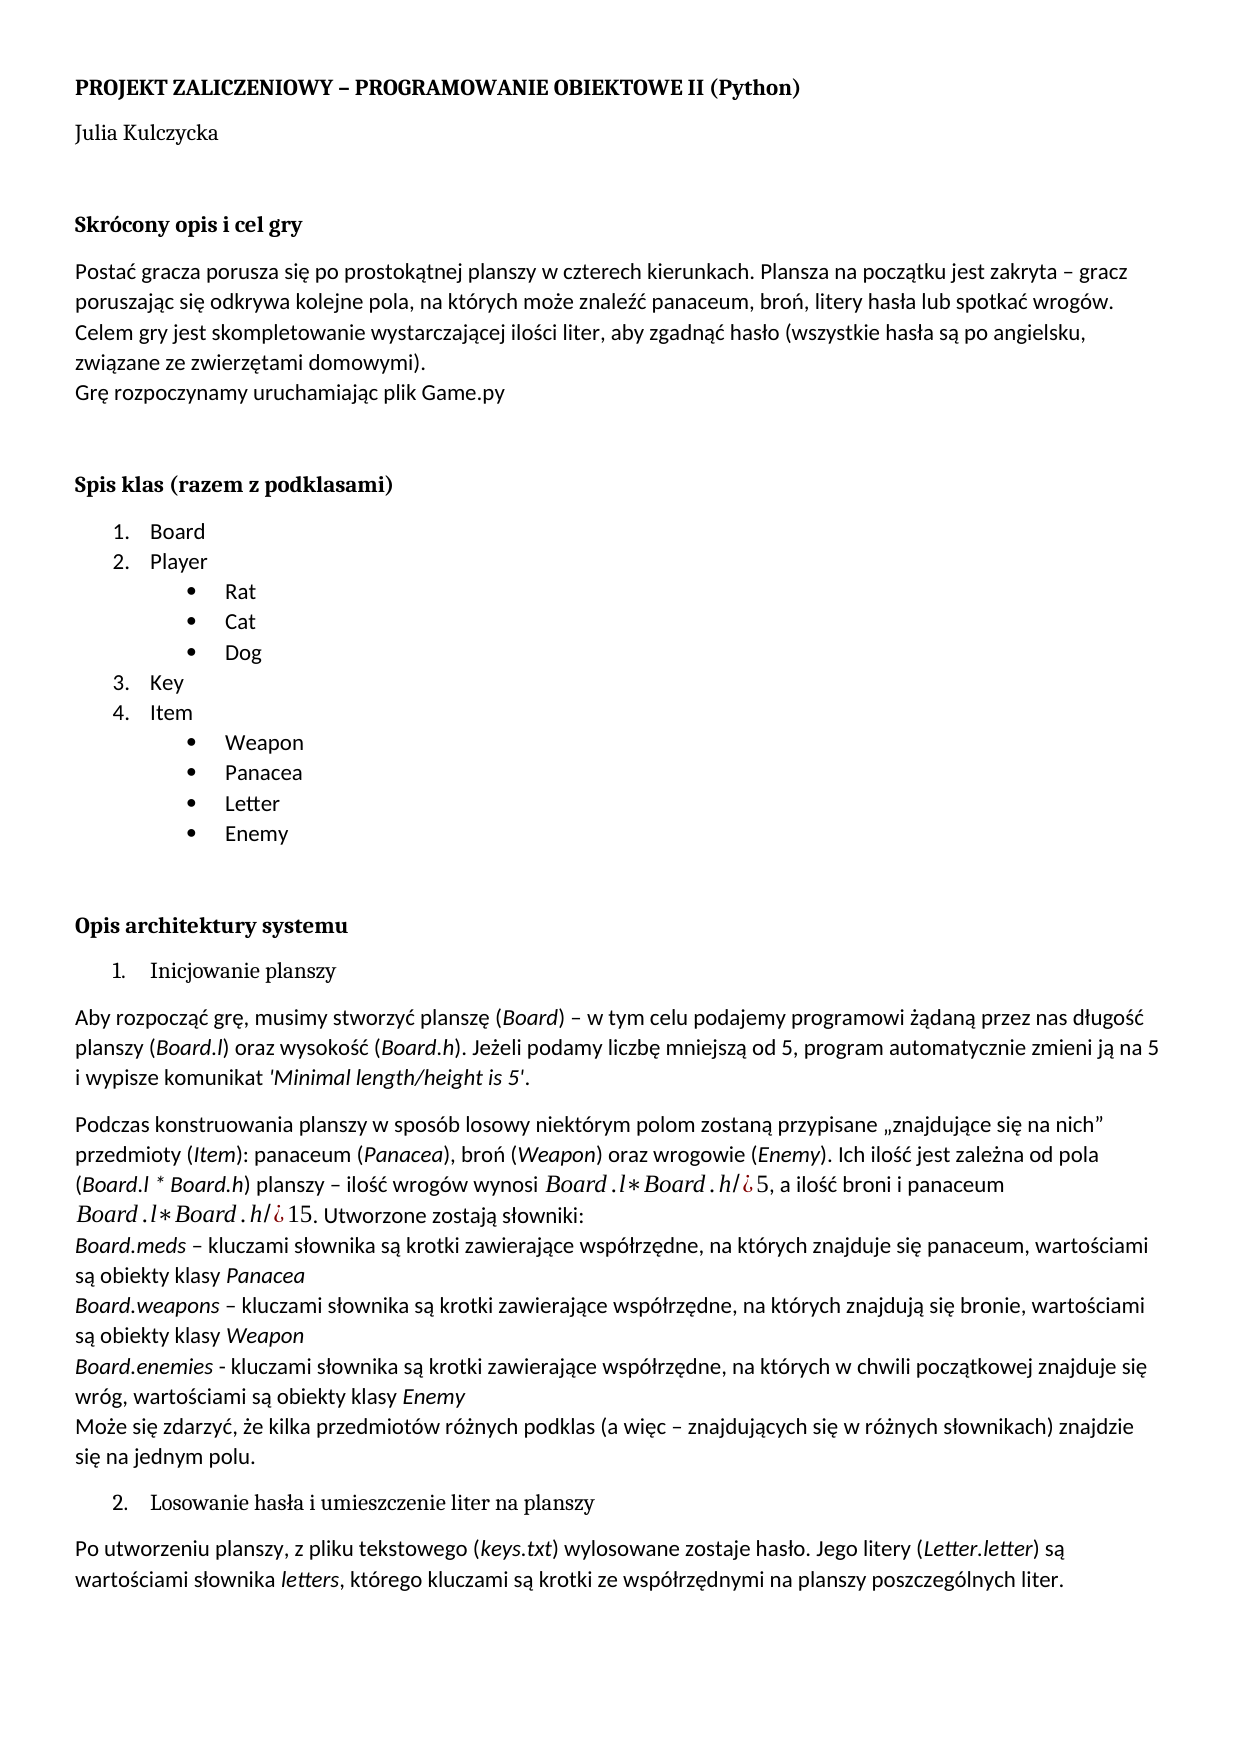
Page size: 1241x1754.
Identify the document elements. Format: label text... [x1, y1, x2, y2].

list Enemy [187, 819, 1165, 847]
list Weapon [187, 728, 1165, 756]
list Item [112, 698, 1165, 726]
list Key [112, 668, 1165, 696]
list Cat [187, 607, 1165, 636]
list Board [112, 517, 1165, 545]
list Inicjowanie planszy [112, 958, 1165, 984]
list Letter [187, 789, 1165, 817]
list Panacea [187, 758, 1165, 787]
text Postać gracza porusza się po prostokątnej planszy w czterech kierunkach. Plansza na początku jest zakryta – gracz poruszając się odkrywa kolejne pola, na których może znaleźć panaceum, broń, litery hasła lub spotkać wrogów. Celem gry jest skompletowanie wystarczającej ilości liter, aby zgadnąć hasło (wszystkie hasła są po angielsku, związane ze zwierzętami domowymi). Grę rozpoczynamy uruchamiając plik Game.py [75, 257, 1165, 406]
list Player [112, 547, 1165, 575]
text PROJEKT ZALICZENIOWY – PROGRAMOWANIE OBIEKTOWE II (Python) [75, 75, 1165, 101]
text Podczas konstruowania planszy w sposób losowy niektórym polom zostaną przypisane „znajdujące się na nich” przedmioty (Item): panaceum (Panacea), broń (Weapon) oraz wrogowie (Enemy). Ich ilość jest zależna od pola (Board.l * Board.h) planszy – ilość wrogów wynosi , a ilość broni i panaceum . Utworzone zostają słowniki: Board.meds – kluczami słownika są krotki zawierające współrzędne, na których znajduje się panaceum, wartościami są obiekty klasy Panacea Board.weapons – kluczami słownika są krotki zawierające współrzędne, na których znajdują się bronie, wartościami są obiekty klasy Weapon Board.enemies - kluczami słownika są krotki zawierające współrzędne, na których w chwili początkowej znajduje się wróg, wartościami są obiekty klasy Enemy Może się zdarzyć, że kilka przedmiotów różnych podklas (a więc – znajdujących się w różnych słownikach) znajdzie się na jednym polu. [75, 1110, 1165, 1471]
text Skrócony opis i cel gry [75, 212, 1165, 238]
list Losowanie hasła i umieszczenie liter na planszy [112, 1489, 1165, 1516]
text Opis architektury systemu [75, 913, 1165, 939]
text Aby rozpocząć grę, musimy stworzyć planszę (Board) – w tym celu podajemy programowi żądaną przez nas długość planszy (Board.l) oraz wysokość (Board.h). Jeżeli podamy liczbę mniejszą od 5, program automatycznie zmieni ją na 5 i wypisze komunikat 'Minimal length/height is 5'. [75, 1003, 1165, 1091]
list Rat [187, 577, 1165, 605]
text Julia Kulczycka [75, 120, 1165, 146]
list Dog [187, 638, 1165, 666]
text Spis klas (razem z podklasami) [75, 472, 1165, 498]
text Po utworzeniu planszy, z pliku tekstowego (keys.txt) wylosowane zostaje hasło. Jego litery (Letter.letter) są wartościami słownika letters, którego kluczami są krotki ze współrzędnymi na planszy poszczególnych liter. [75, 1534, 1165, 1593]
